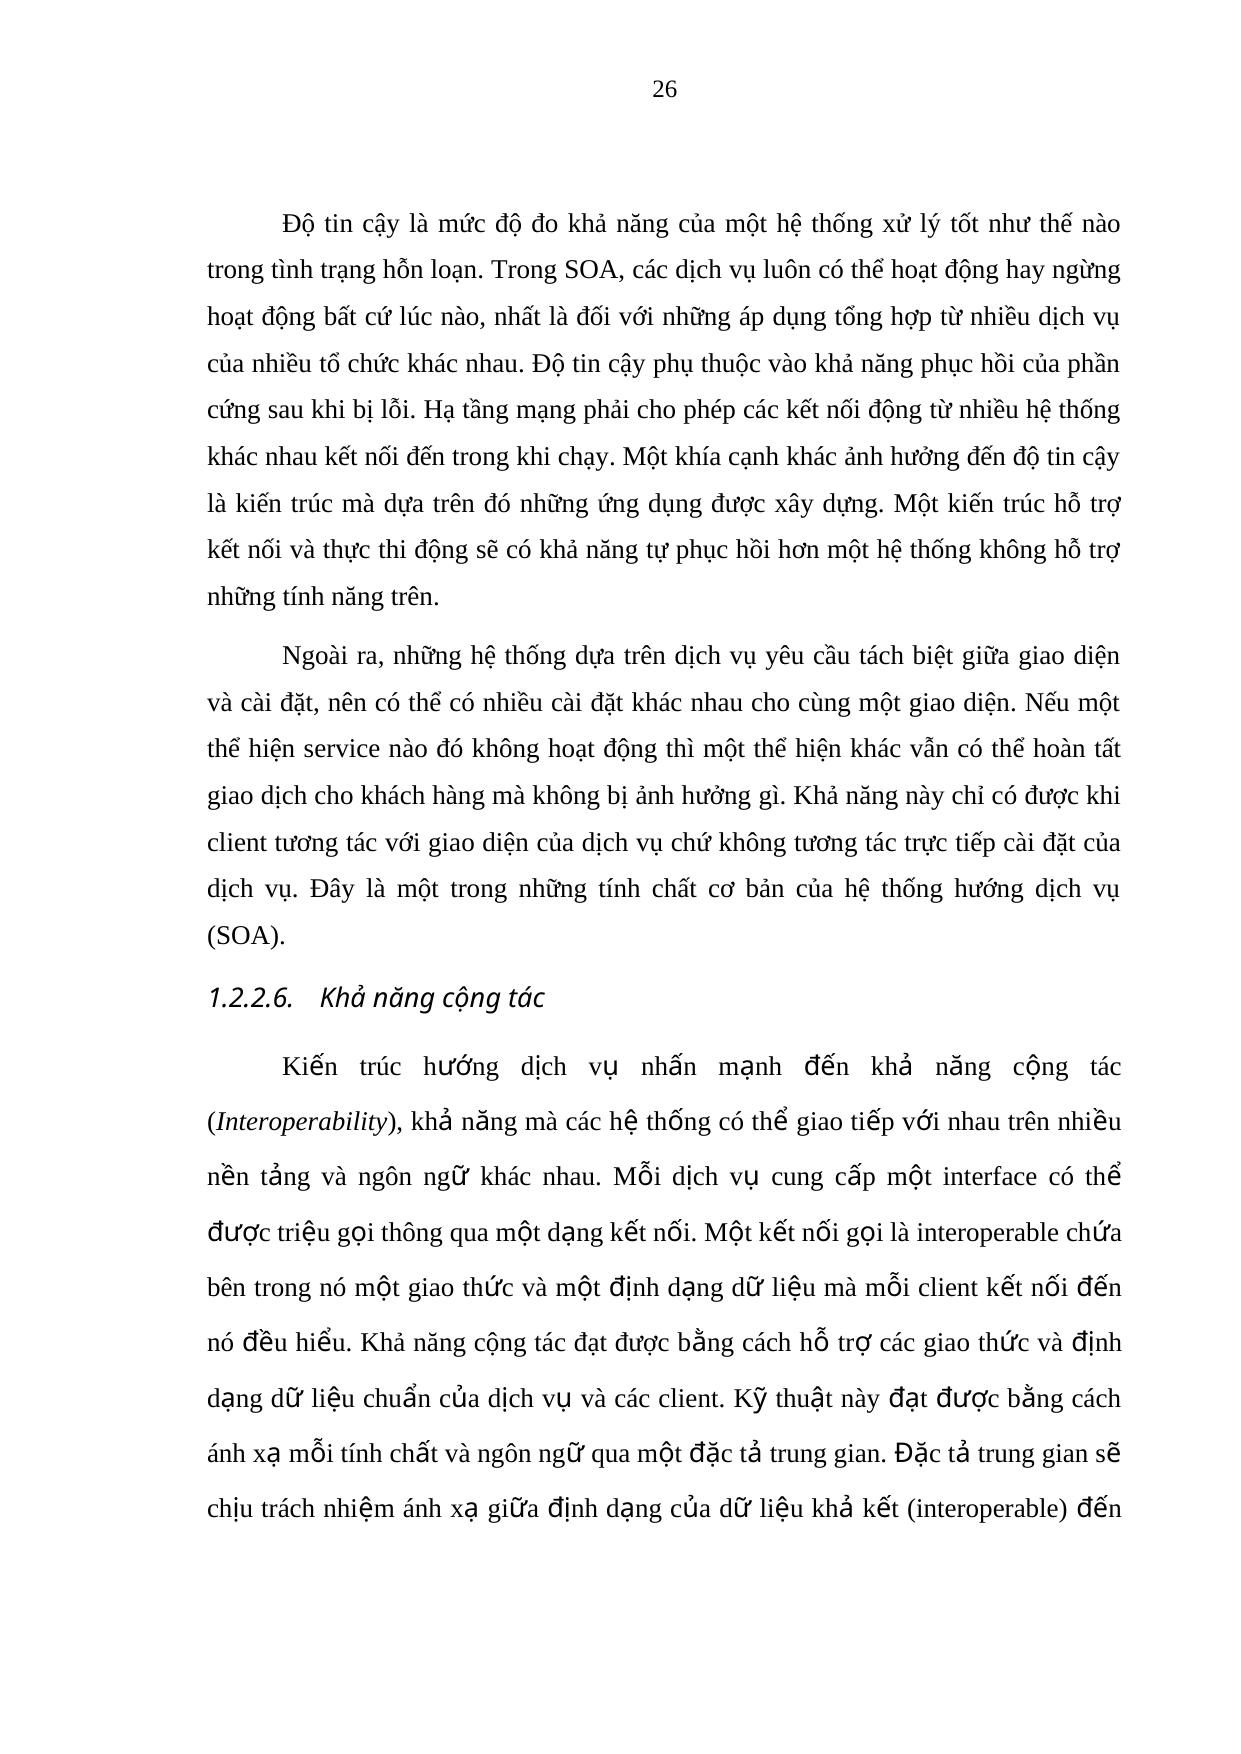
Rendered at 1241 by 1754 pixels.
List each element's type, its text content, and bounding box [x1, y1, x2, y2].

text Độ tin cậy là mức độ đo khả năng của một hệ thống xử lý tốt như thế nào trong tình trạng hỗn loạn. Trong SOA, các dịch vụ luôn có thể hoạt động hay ngừng hoạt động bất cứ lúc nào, nhất là đối với những áp dụng tổng hợp từ nhiều dịch vụ của nhiều tổ chức khác nhau. Độ tin cậy phụ thuộc vào khả năng phục hồi của phần cứng sau khi bị lỗi. Hạ tầng mạng phải cho phép các kết nối động từ nhiều hệ thống khác nhau kết nối đến trong khi chạy. Một khía cạnh khác ảnh hưởng đến độ tin cậy là kiến trúc mà dựa trên đó những ứng dụng được xây dựng. Một kiến trúc hỗ trợ kết nối và thực thi động sẽ có khả năng tự phục hồi hơn một hệ thống không hỗ trợ những tính năng trên. [207, 207, 1122, 611]
text Ngoài ra, những hệ thống dựa trên dịch vụ yêu cầu tách biệt giữa giao diện và cài đặt, nên có thể có nhiều cài đặt khác nhau cho cùng một giao diện. Nếu một thể hiện service nào đó không hoạt động thì một thể hiện khác vẫn có thể hoàn tất giao dịch cho khách hàng mà không bị ảnh hưởng gì. Khả năng này chỉ có được khi client tương tác với giao diện của dịch vụ chứ không tương tác trực tiếp cài đặt của dịch vụ. Đây là một trong những tính chất cơ bản của hệ thống hướng dịch vụ (SOA). [207, 639, 1122, 950]
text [207, 1046, 1122, 1526]
subtitle Khả năng cộng tác [207, 978, 1122, 1015]
